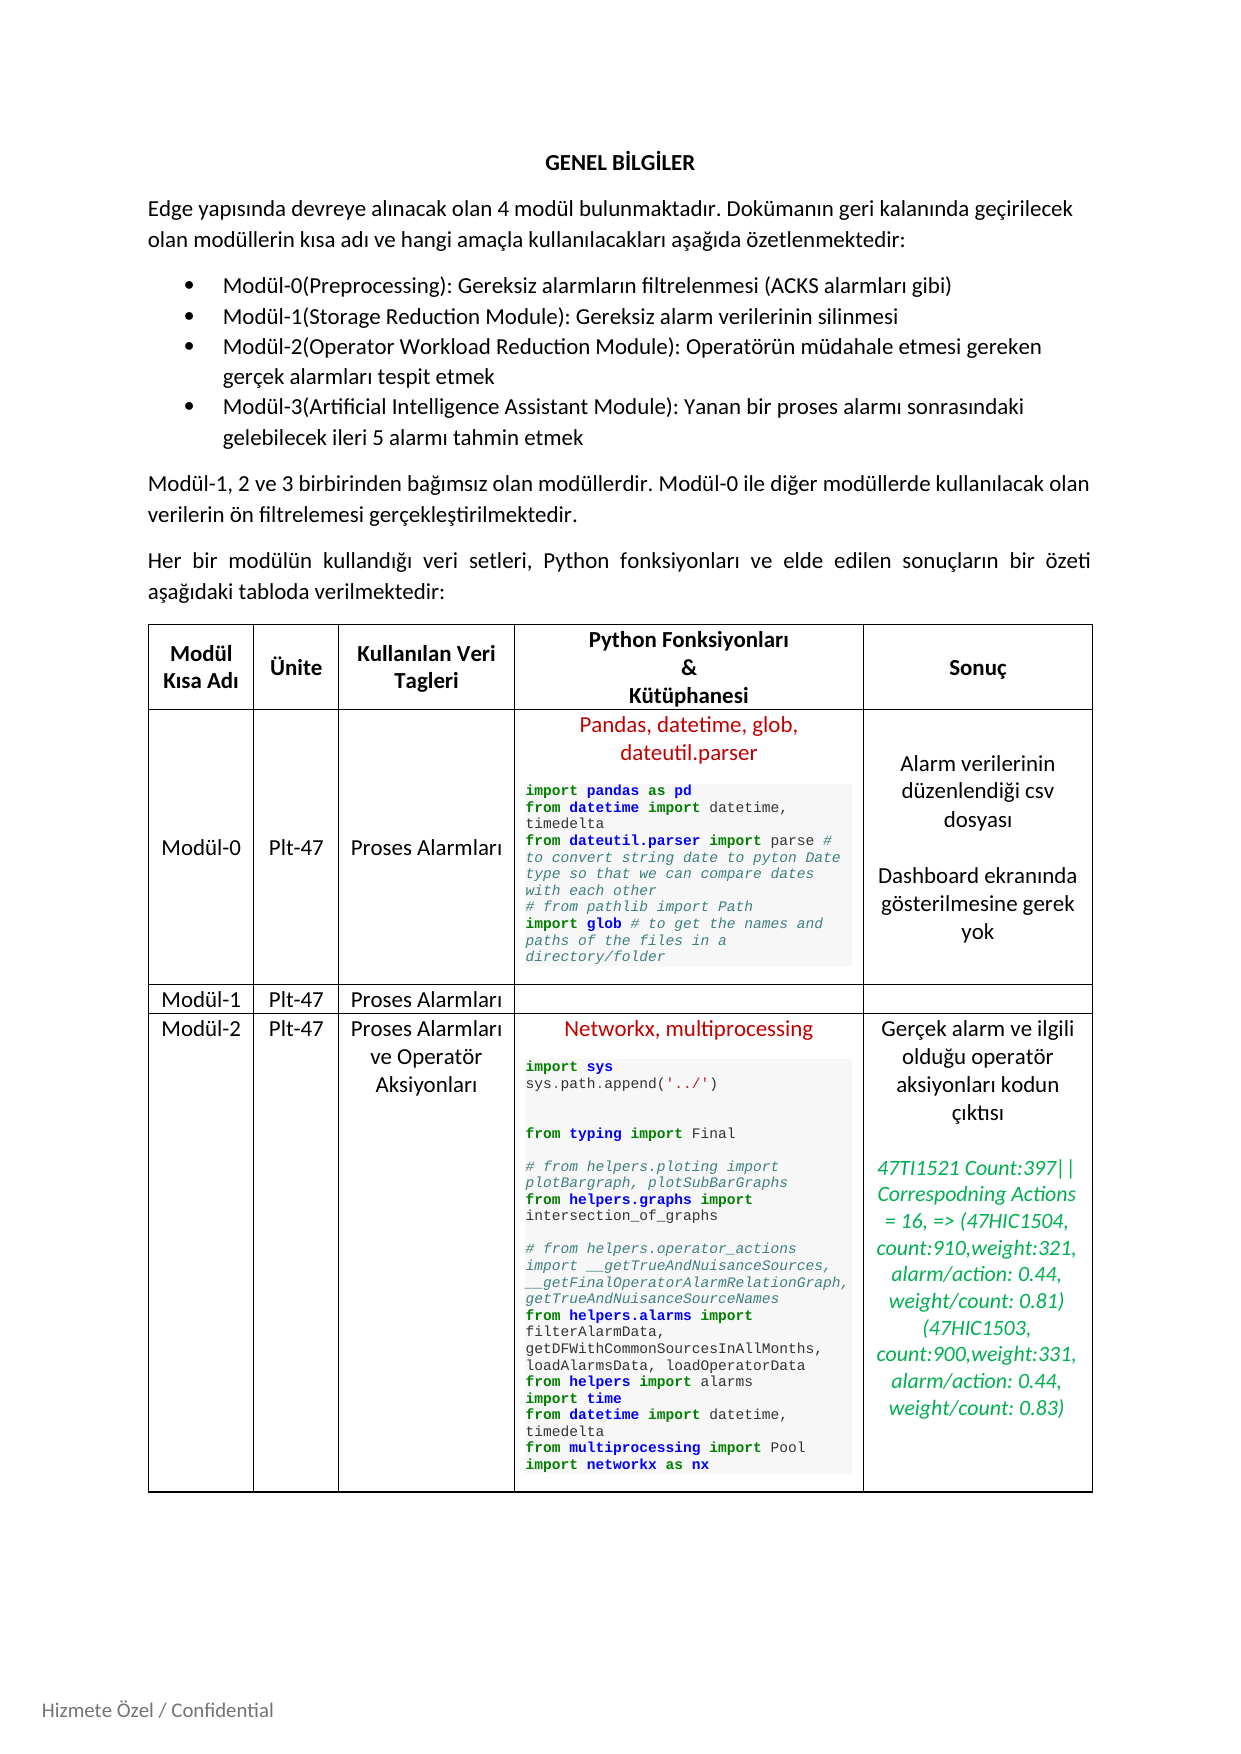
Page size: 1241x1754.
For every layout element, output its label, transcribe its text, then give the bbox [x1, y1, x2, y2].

table_cell Modül-0 [149, 710, 253, 984]
table_header Kullanılan Veri Tagleri [339, 625, 514, 709]
table_header Modül Kısa Adı [149, 625, 253, 709]
table_header Python Fonksiyonları & Kütüphanesi [515, 625, 863, 709]
list Modül-0(Preprocessing): Gereksiz alarmların filtrelenmesi (ACKS alarmları gibi) [185, 272, 1093, 299]
table_header Sonuç [864, 625, 1092, 709]
table_cell Plt-47 [254, 710, 338, 984]
table_cell Alarm verilerinin düzenlendiği csv dosyası Dashboard ekranında gösterilmesine gerek yok [864, 710, 1092, 984]
text Modül-1, 2 ve 3 birbirinden bağımsız olan modüllerdir. Modül-0 ile diğer modüllerde kullanılacak olan verilerin ön filtrelemesi gerçekleştirilmektedir. [148, 469, 1093, 528]
table_header Ünite [254, 625, 338, 709]
text Her bir modülün kullandığı veri setleri, Python fonksiyonları ve elde edilen sonuçların bir özeti aşağıdaki tabloda verilmektedir: [148, 547, 1093, 605]
list Modül-3(Artificial Intelligence Assistant Module): Yanan bir proses alarmı sonrasındaki gelebilecek ileri 5 alarmı tahmin etmek [185, 392, 1093, 451]
table_cell Pandas, datetime, glob, dateutil.parser import pandas as pd from datetime import datetime, timedelta from dateutil.parser import parse # to convert string date to pyton Date type so that we can compare dates with each other # from pathlib import Path import glob # to get the names and paths of the files in a directory/folder [515, 710, 863, 984]
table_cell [515, 1014, 863, 1491]
table_cell Plt-47 [254, 985, 338, 1013]
table_cell Proses Alarmları [339, 985, 514, 1013]
table_cell Proses Alarmları [339, 710, 514, 984]
text GENEL BİLGİLER [148, 148, 1093, 176]
list Modül-1(Storage Reduction Module): Gereksiz alarm verilerinin silinmesi [185, 302, 1093, 330]
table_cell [339, 1014, 514, 1491]
table_cell Modül-2 [149, 1014, 253, 1491]
text Edge yapısında devreye alınacak olan 4 modül bulunmaktadır. Dokümanın geri kalanında geçirilecek olan modüllerin kısa adı ve hangi amaçla kullanılacakları aşağıda özetlenmektedir: [148, 194, 1093, 253]
list Modül-2(Operator Workload Reduction Module): Operatörün müdahale etmesi gereken gerçek alarmları tespit etmek [185, 332, 1093, 390]
table_cell [864, 985, 1092, 1013]
table_cell Plt-47 [254, 1014, 338, 1491]
table_cell [515, 985, 863, 1013]
table_cell Modül-1 [149, 985, 253, 1013]
